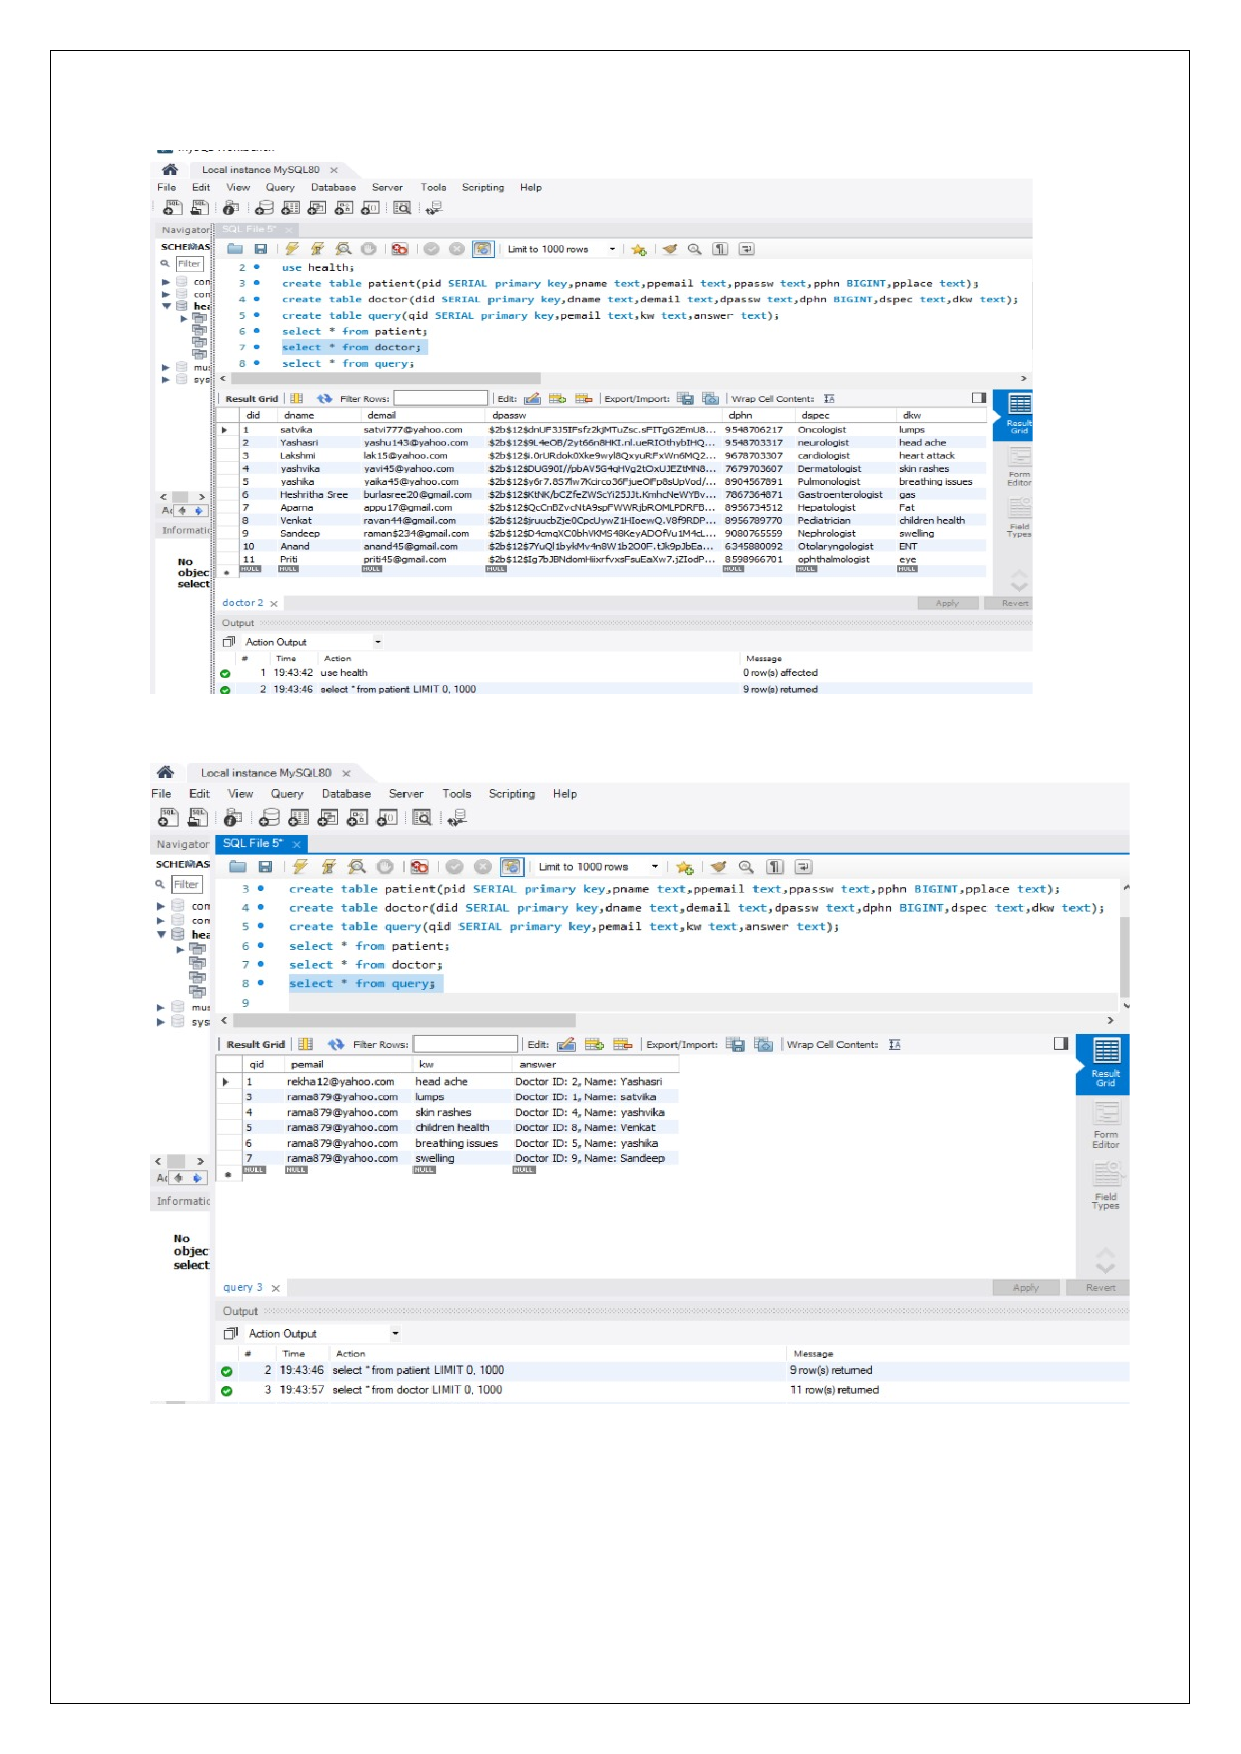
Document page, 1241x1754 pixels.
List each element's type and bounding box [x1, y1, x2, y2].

picture [150, 150, 1033, 694]
picture [150, 756, 1130, 1404]
